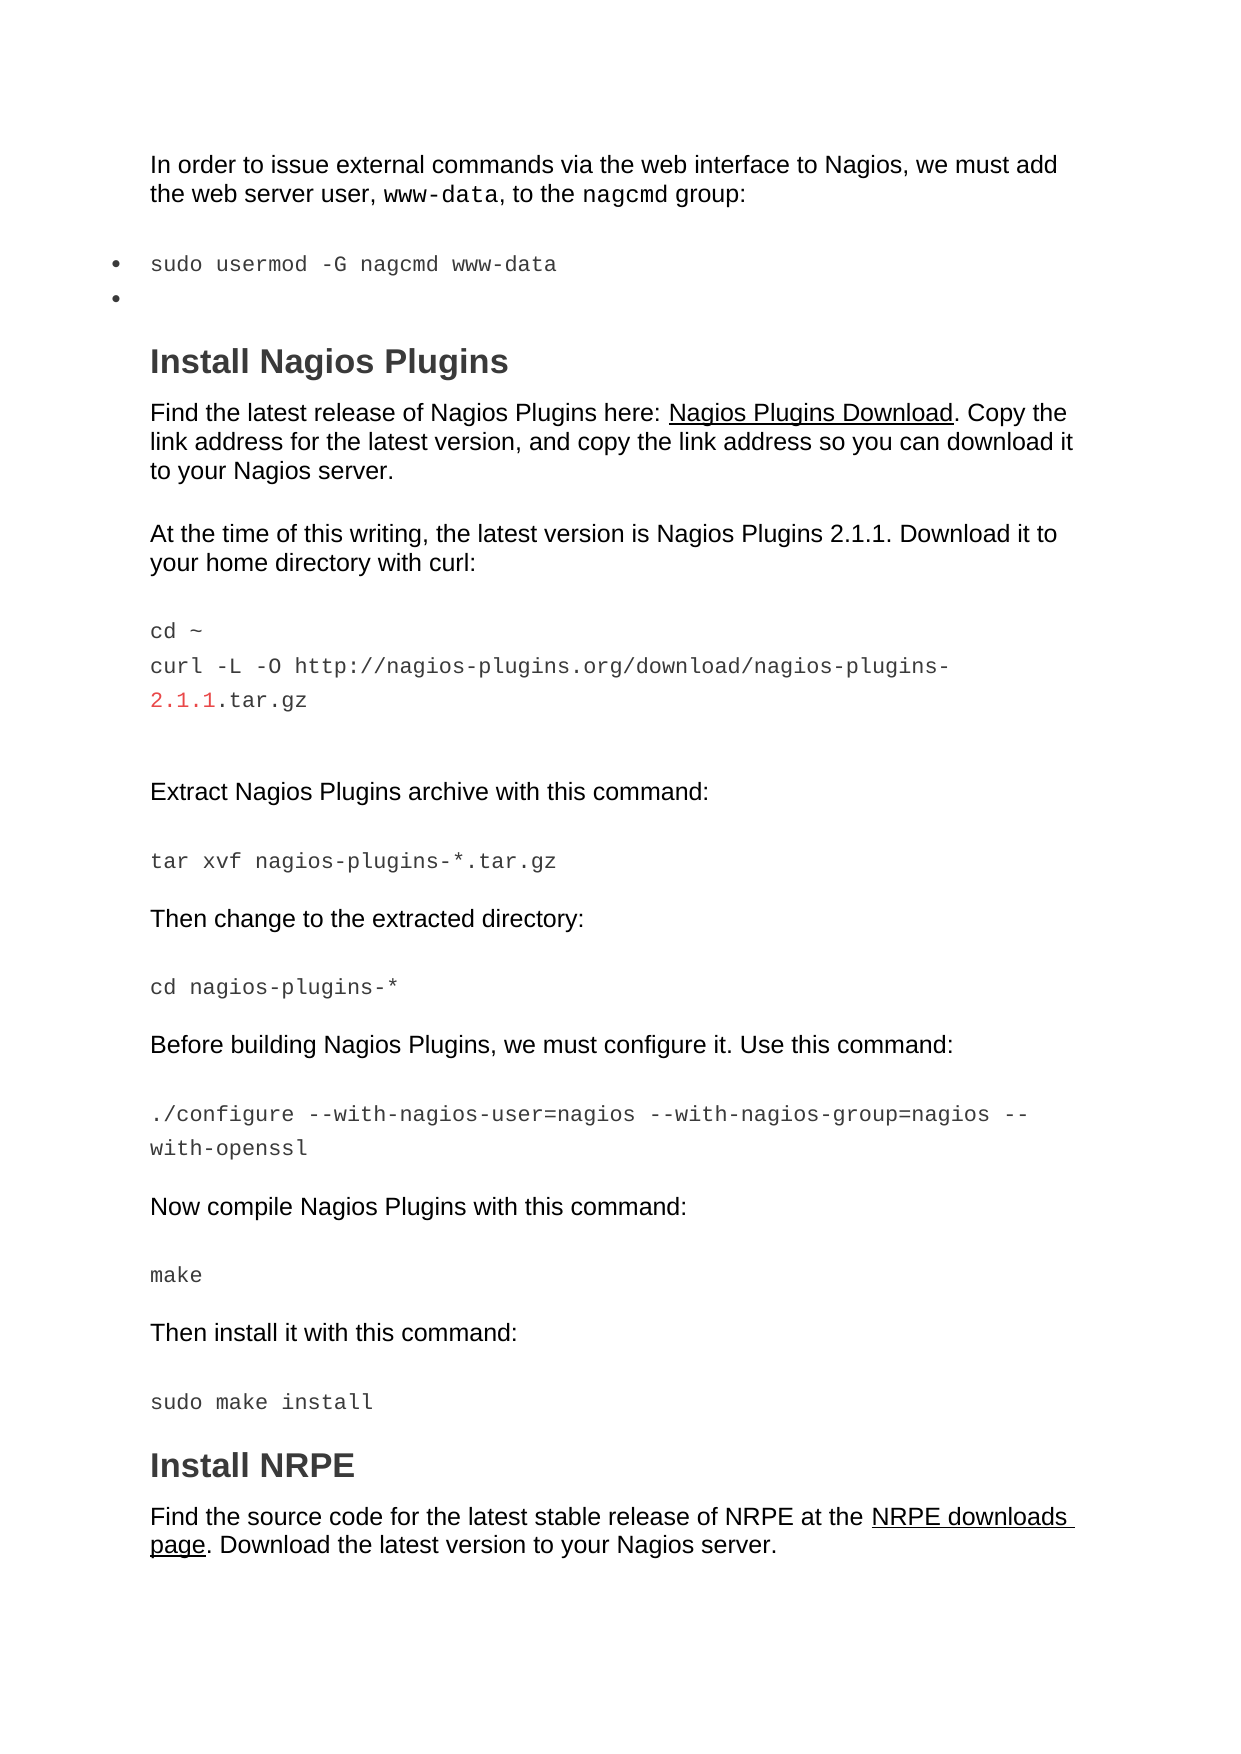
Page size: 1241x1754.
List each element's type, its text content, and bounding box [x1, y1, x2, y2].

text sudo make install [150, 1381, 1090, 1416]
text In order to issue external commands via the web interface to Nagios, we must add the web server user, www-data, to the nagcmd group: [150, 150, 1090, 209]
text At the time of this writing, the latest version is Nagios Plugins 2.1.1. Download it to your home directory with curl: [150, 519, 1090, 577]
subtitle Install NRPE [150, 1445, 1090, 1484]
text tar xvf nagios-plugins-*.tar.gz [150, 840, 1090, 875]
text curl -L -O http://nagios-plugins.org/download/nagios-plugins-2.1.1.tar.gz [150, 645, 1090, 714]
text Find the source code for the latest stable release of NRPE at the NRPE downloads page. Download the latest version to your Nagios server. [150, 1502, 1090, 1559]
text Before building Nagios Plugins, we must configure it. Use this command: [150, 1031, 1090, 1059]
text Then install it with this command: [150, 1318, 1090, 1347]
text ./configure --with-nagios-user=nagios --with-nagios-group=nagios --with-openssl [150, 1094, 1090, 1162]
text Extract Nagios Plugins archive with this command: [150, 777, 1090, 806]
text Now compile Nagios Plugins with this command: [150, 1192, 1090, 1220]
text cd ~ [150, 611, 1090, 645]
list sudo usermod -G nagcmd www-data [112, 244, 1090, 278]
text cd nagios-plugins-* [150, 967, 1090, 1001]
text make [150, 1255, 1090, 1289]
text Then change to the extracted directory: [150, 904, 1090, 933]
subtitle Install Nagios Plugins [150, 342, 1090, 381]
text Find the latest release of Nagios Plugins here: Nagios Plugins Download. Copy the link address for the latest version, and copy the link address so you can download it to your Nagios server. [150, 398, 1090, 485]
